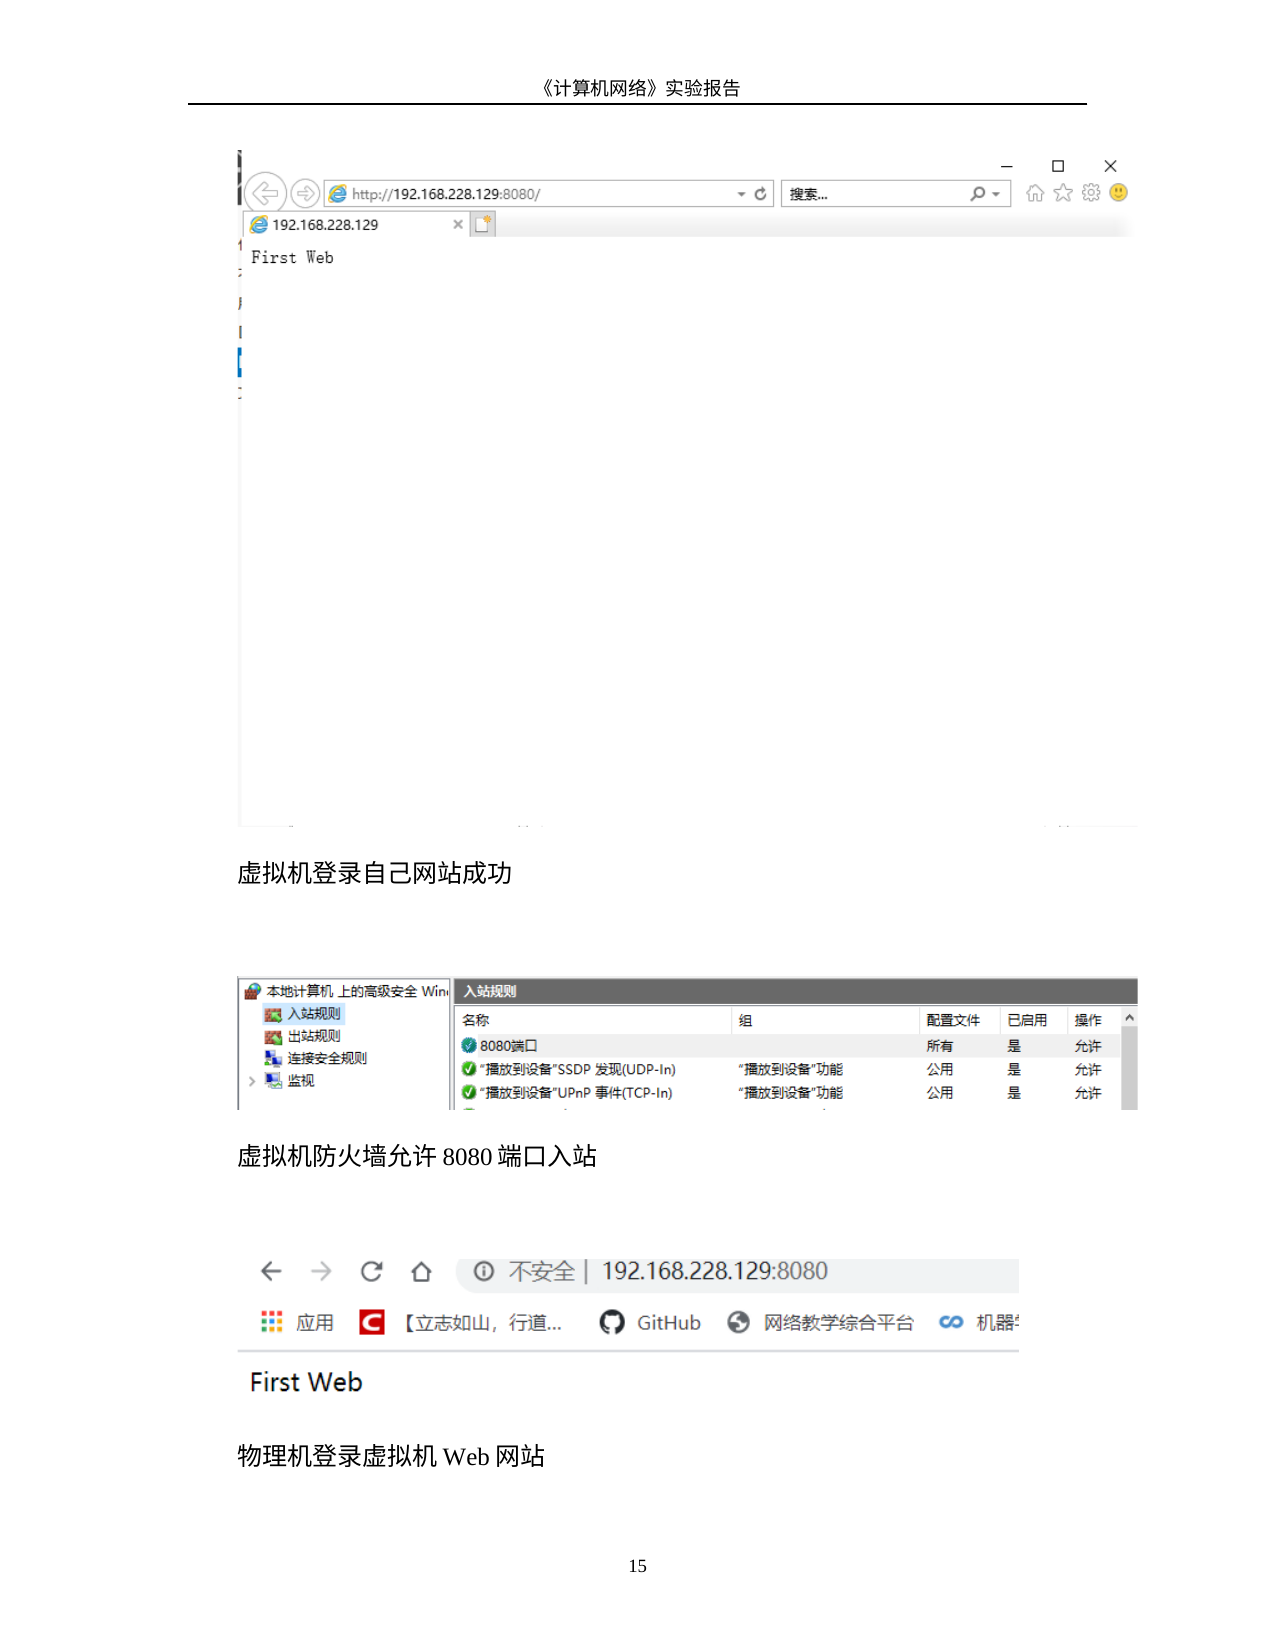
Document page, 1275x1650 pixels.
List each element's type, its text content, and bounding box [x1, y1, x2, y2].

list 虚拟机防火墙允许8080端口入站 [187, 1137, 1087, 1173]
list 虚拟机登录自己网站成功 [187, 853, 1087, 890]
picture [237, 1259, 1019, 1409]
list 物理机登录虚拟机Web网站 [187, 1436, 1087, 1472]
picture [237, 150, 1138, 827]
picture [237, 976, 1138, 1110]
